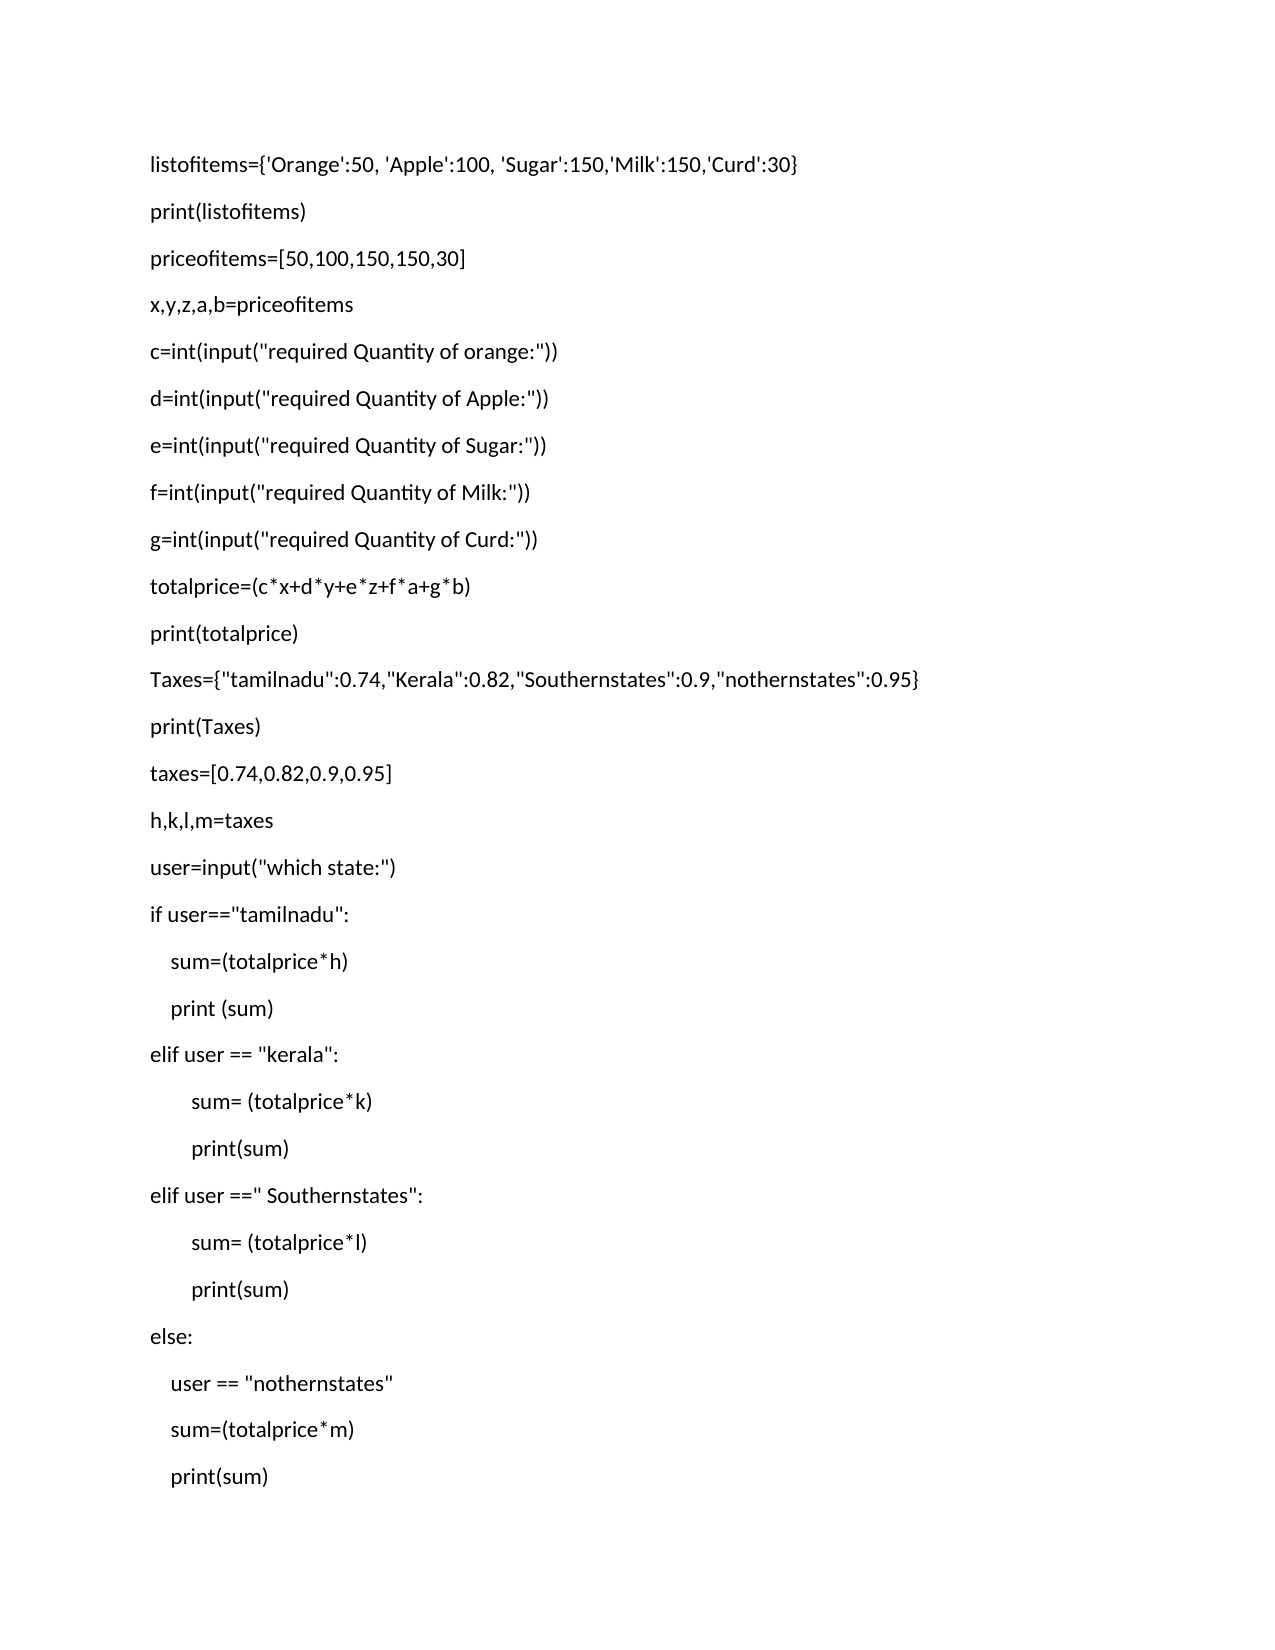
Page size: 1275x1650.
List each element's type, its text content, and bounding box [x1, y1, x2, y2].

text sum=(totalprice*m) [150, 1416, 1125, 1444]
text f=int(input("required Quantity of Milk:")) [150, 478, 1125, 506]
text print(sum) [150, 1134, 1125, 1162]
text c=int(input("required Quantity of orange:")) [150, 337, 1125, 366]
text sum=(totalprice*h) [150, 947, 1125, 975]
text print (sum) [150, 994, 1125, 1022]
text h,k,l,m=taxes [150, 806, 1125, 834]
text totalprice=(c*x+d*y+e*z+f*a+g*b) [150, 572, 1125, 600]
text elif user == "kerala": [150, 1041, 1125, 1069]
text print(sum) [150, 1275, 1125, 1303]
text print(Taxes) [150, 712, 1125, 741]
text elif user ==" Southernstates": [150, 1181, 1125, 1209]
text print(totalprice) [150, 619, 1125, 647]
text sum= (totalprice*l) [150, 1228, 1125, 1256]
text d=int(input("required Quantity of Apple:")) [150, 384, 1125, 412]
text if user=="tamilnadu": [150, 900, 1125, 928]
text listofitems={'Orange':50, 'Apple':100, 'Sugar':150,'Milk':150,'Curd':30} [150, 150, 1125, 178]
text taxes=[0.74,0.82,0.9,0.95] [150, 759, 1125, 787]
text else: [150, 1322, 1125, 1350]
text print(listofitems) [150, 197, 1125, 225]
text priceofitems=[50,100,150,150,30] [150, 244, 1125, 272]
text print(sum) [150, 1462, 1125, 1491]
text sum= (totalprice*k) [150, 1087, 1125, 1116]
text g=int(input("required Quantity of Curd:")) [150, 525, 1125, 553]
text user == "nothernstates" [150, 1369, 1125, 1397]
text e=int(input("required Quantity of Sugar:")) [150, 431, 1125, 459]
text Taxes={"tamilnadu":0.74,"Kerala":0.82,"Southernstates":0.9,"nothernstates":0.95} [150, 666, 1125, 694]
text user=input("which state:") [150, 853, 1125, 881]
text x,y,z,a,b=priceofitems [150, 291, 1125, 319]
